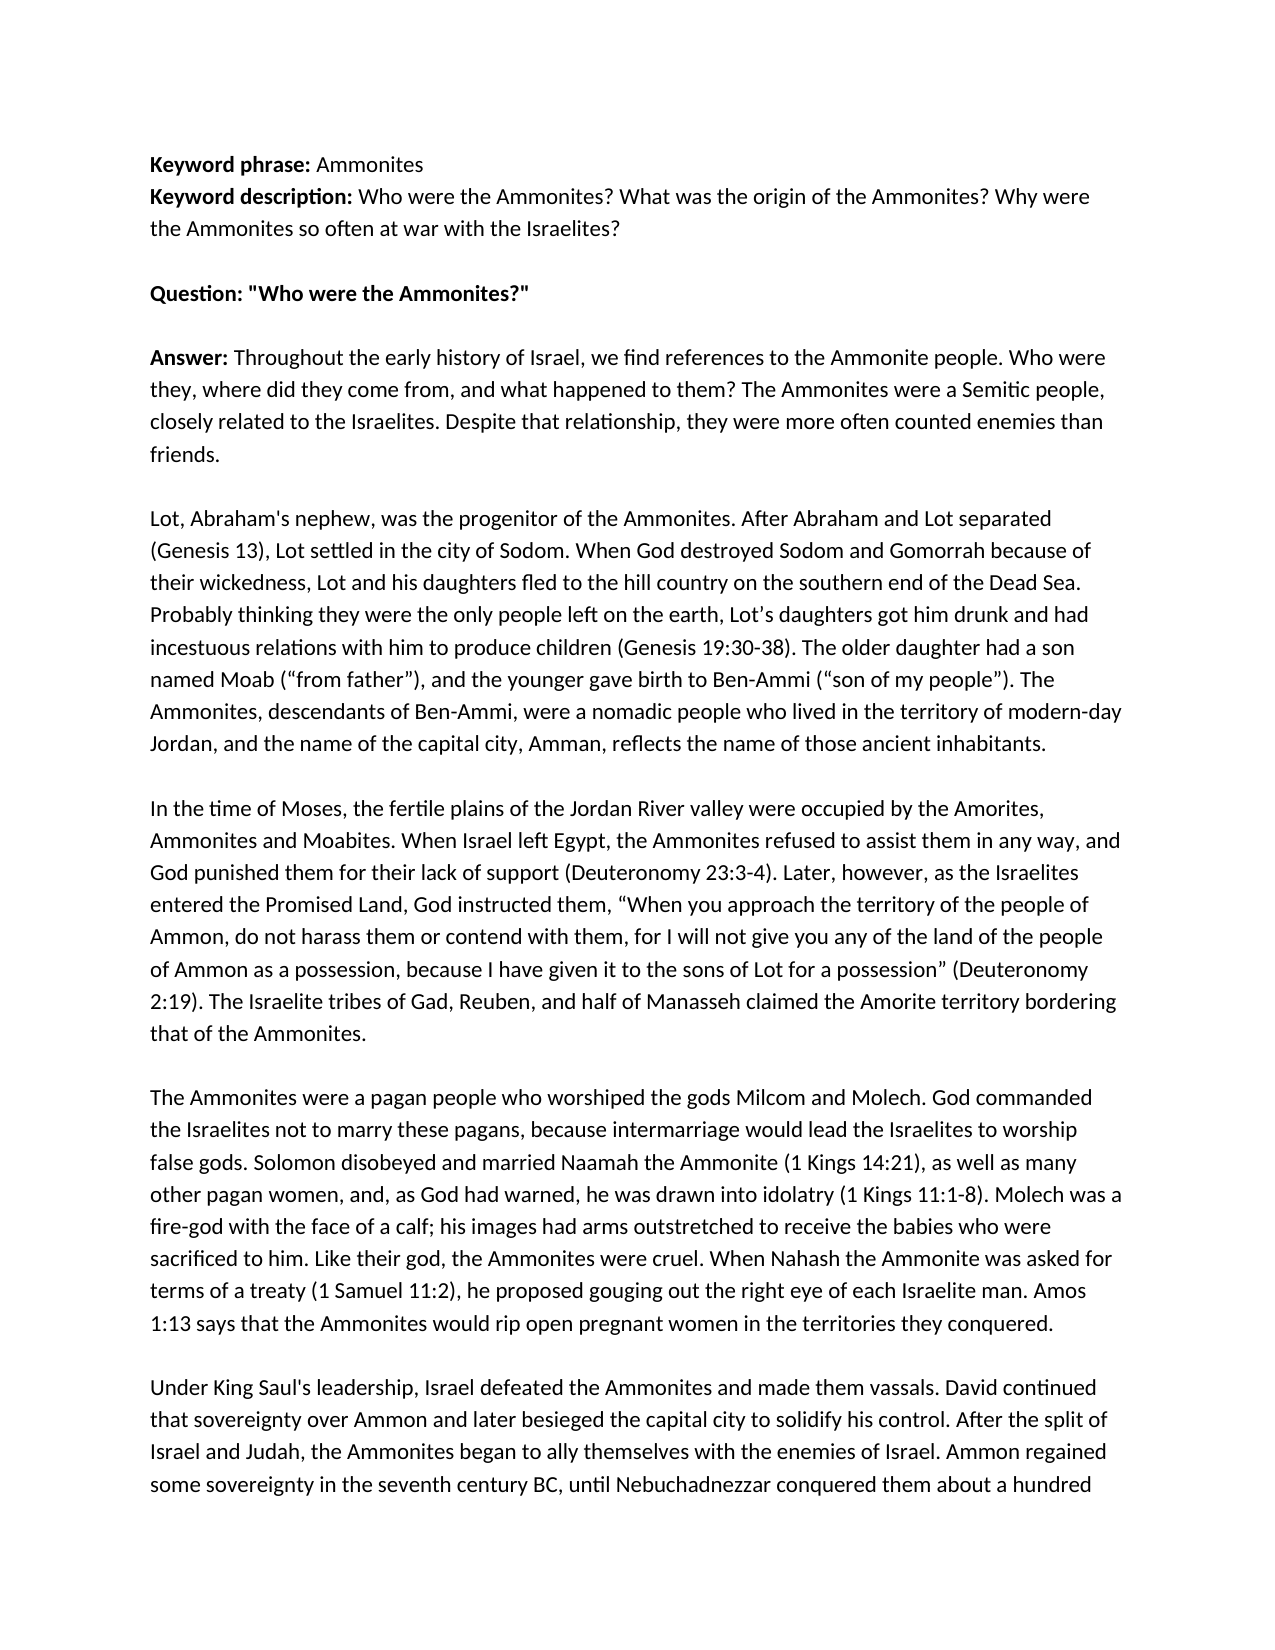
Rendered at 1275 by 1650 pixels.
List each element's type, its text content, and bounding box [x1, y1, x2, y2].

text Keyword phrase: Ammonites [150, 150, 1125, 178]
text Keyword description: Who were the Ammonites? What was the origin of the Ammonites? Why were the Ammonites so often at war with the Israelites? [150, 182, 1125, 242]
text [150, 279, 1125, 1498]
